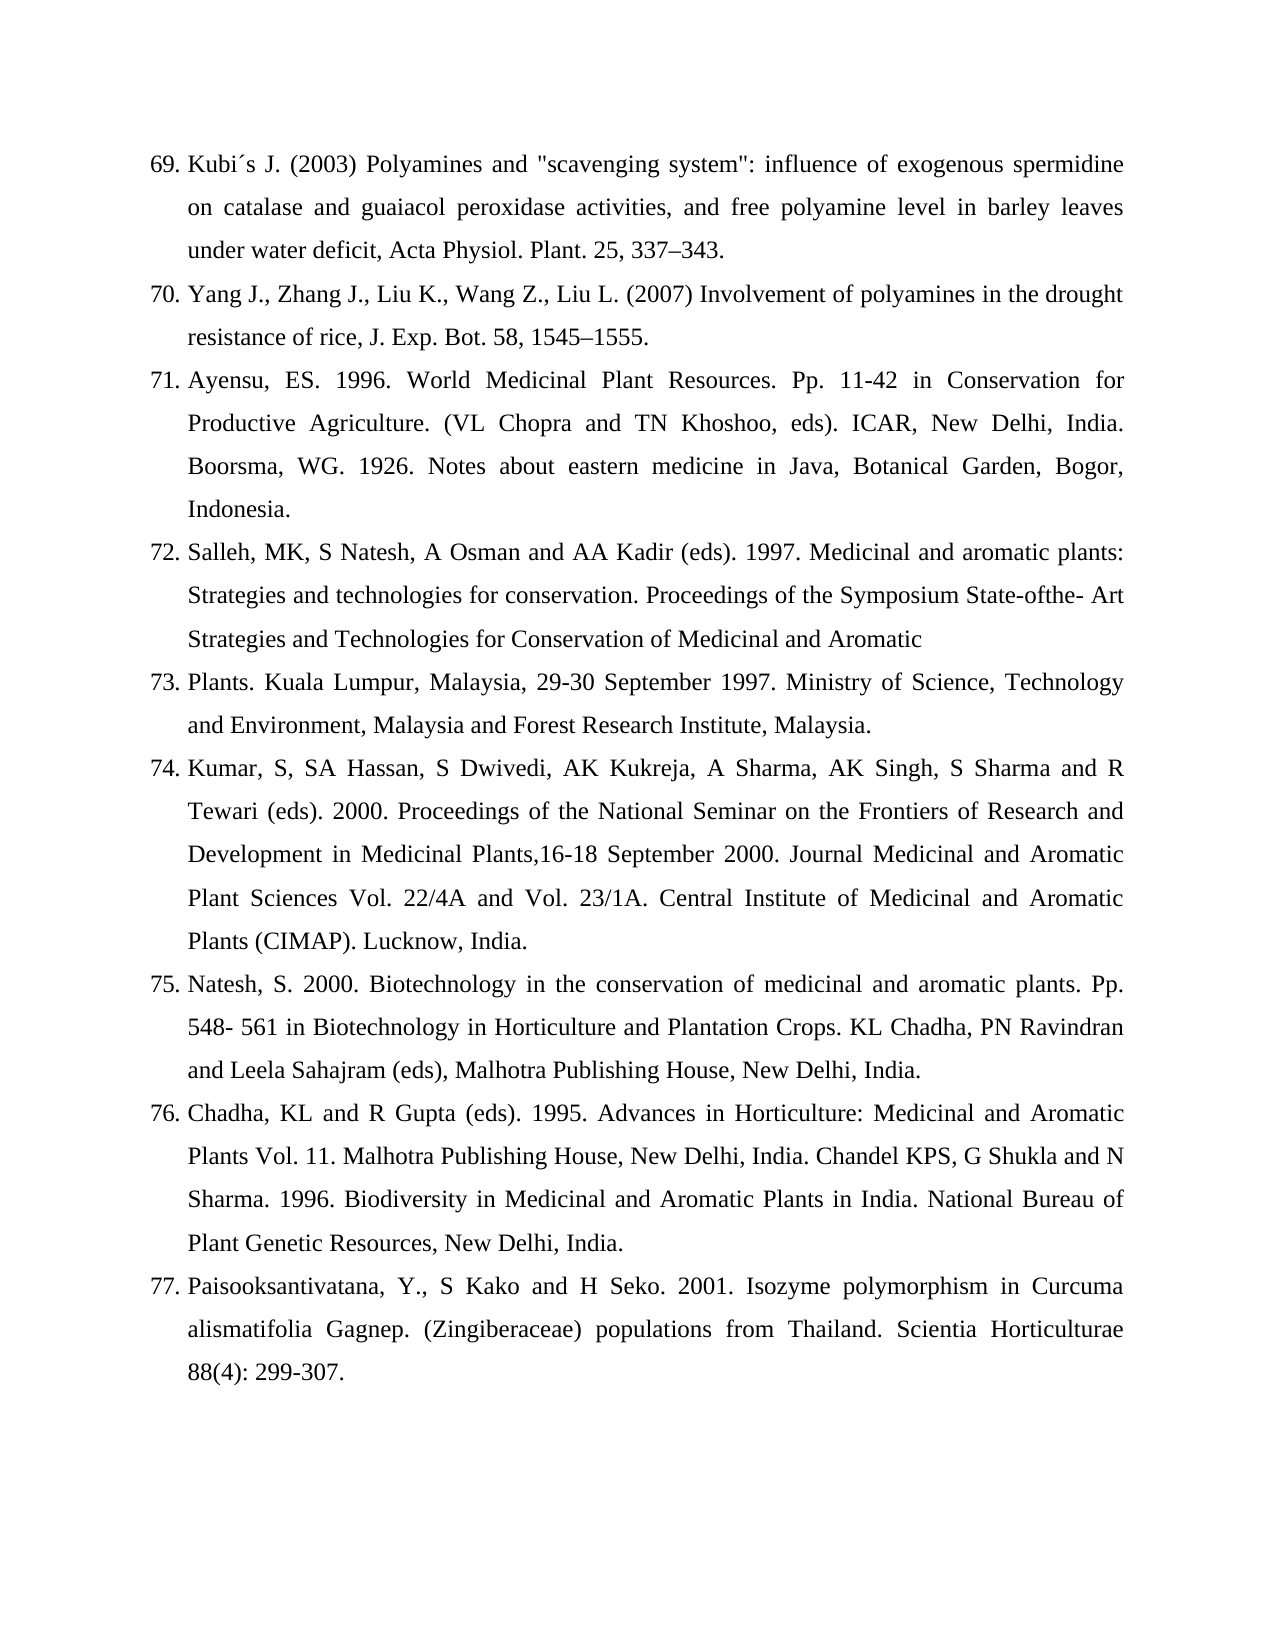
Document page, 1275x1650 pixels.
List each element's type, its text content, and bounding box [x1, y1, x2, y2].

list Yang J., Zhang J., Liu K., Wang Z., Liu L. (2007) Involvement of polyamines in the drought resistance of rice, J. Exp. Bot. 58, 1545–1555. [150, 279, 1125, 351]
list Natesh, S. 2000. Biotechnology in the conservation of medicinal and aromatic plants. Pp. 548- 561 in Biotechnology in Horticulture and Plantation Crops. KL Chadha, PN Ravindran and Leela Sahajram (eds), Malhotra Publishing House, New Delhi, India. [150, 969, 1125, 1084]
list Ayensu, ES. 1996. World Medicinal Plant Resources. Pp. 11-42 in Conservation for Productive Agriculture. (VL Chopra and TN Khoshoo, eds). ICAR, New Delhi, India. Boorsma, WG. 1926. Notes about eastern medicine in Java, Botanical Garden, Bogor, Indonesia. [150, 365, 1125, 523]
list Plants. Kuala Lumpur, Malaysia, 29-30 September 1997. Ministry of Science, Technology and Environment, Malaysia and Forest Research Institute, Malaysia. [150, 667, 1125, 739]
list Salleh, MK, S Natesh, A Osman and AA Kadir (eds). 1997. Medicinal and aromatic plants: Strategies and technologies for conservation. Proceedings of the Symposium State-ofthe- Art Strategies and Technologies for Conservation of Medicinal and Aromatic [150, 537, 1125, 652]
list Chadha, KL and R Gupta (eds). 1995. Advances in Horticulture: Medicinal and Aromatic Plants Vol. 11. Malhotra Publishing House, New Delhi, India. Chandel KPS, G Shukla and N Sharma. 1996. Biodiversity in Medicinal and Aromatic Plants in India. National Bureau of Plant Genetic Resources, New Delhi, India. [150, 1098, 1125, 1256]
list Kubi´s J. (2003) Polyamines and "scavenging system": influence of exogenous spermidine on catalase and guaiacol peroxidase activities, and free polyamine level in barley leaves under water deficit, Acta Physiol. Plant. 25, 337–343. [150, 149, 1125, 264]
list Kumar, S, SA Hassan, S Dwivedi, AK Kukreja, A Sharma, AK Singh, S Sharma and R Tewari (eds). 2000. Proceedings of the National Seminar on the Frontiers of Research and Development in Medicinal Plants,16-18 September 2000. Journal Medicinal and Aromatic Plant Sciences Vol. 22/4A and Vol. 23/1A. Central Institute of Medicinal and Aromatic Plants (CIMAP). Lucknow, India. [150, 753, 1125, 954]
list Paisooksantivatana, Y., S Kako and H Seko. 2001. Isozyme polymorphism in Curcuma alismatifolia Gagnep. (Zingiberaceae) populations from Thailand. Scientia Horticulturae 88(4): 299-307. [150, 1271, 1125, 1386]
